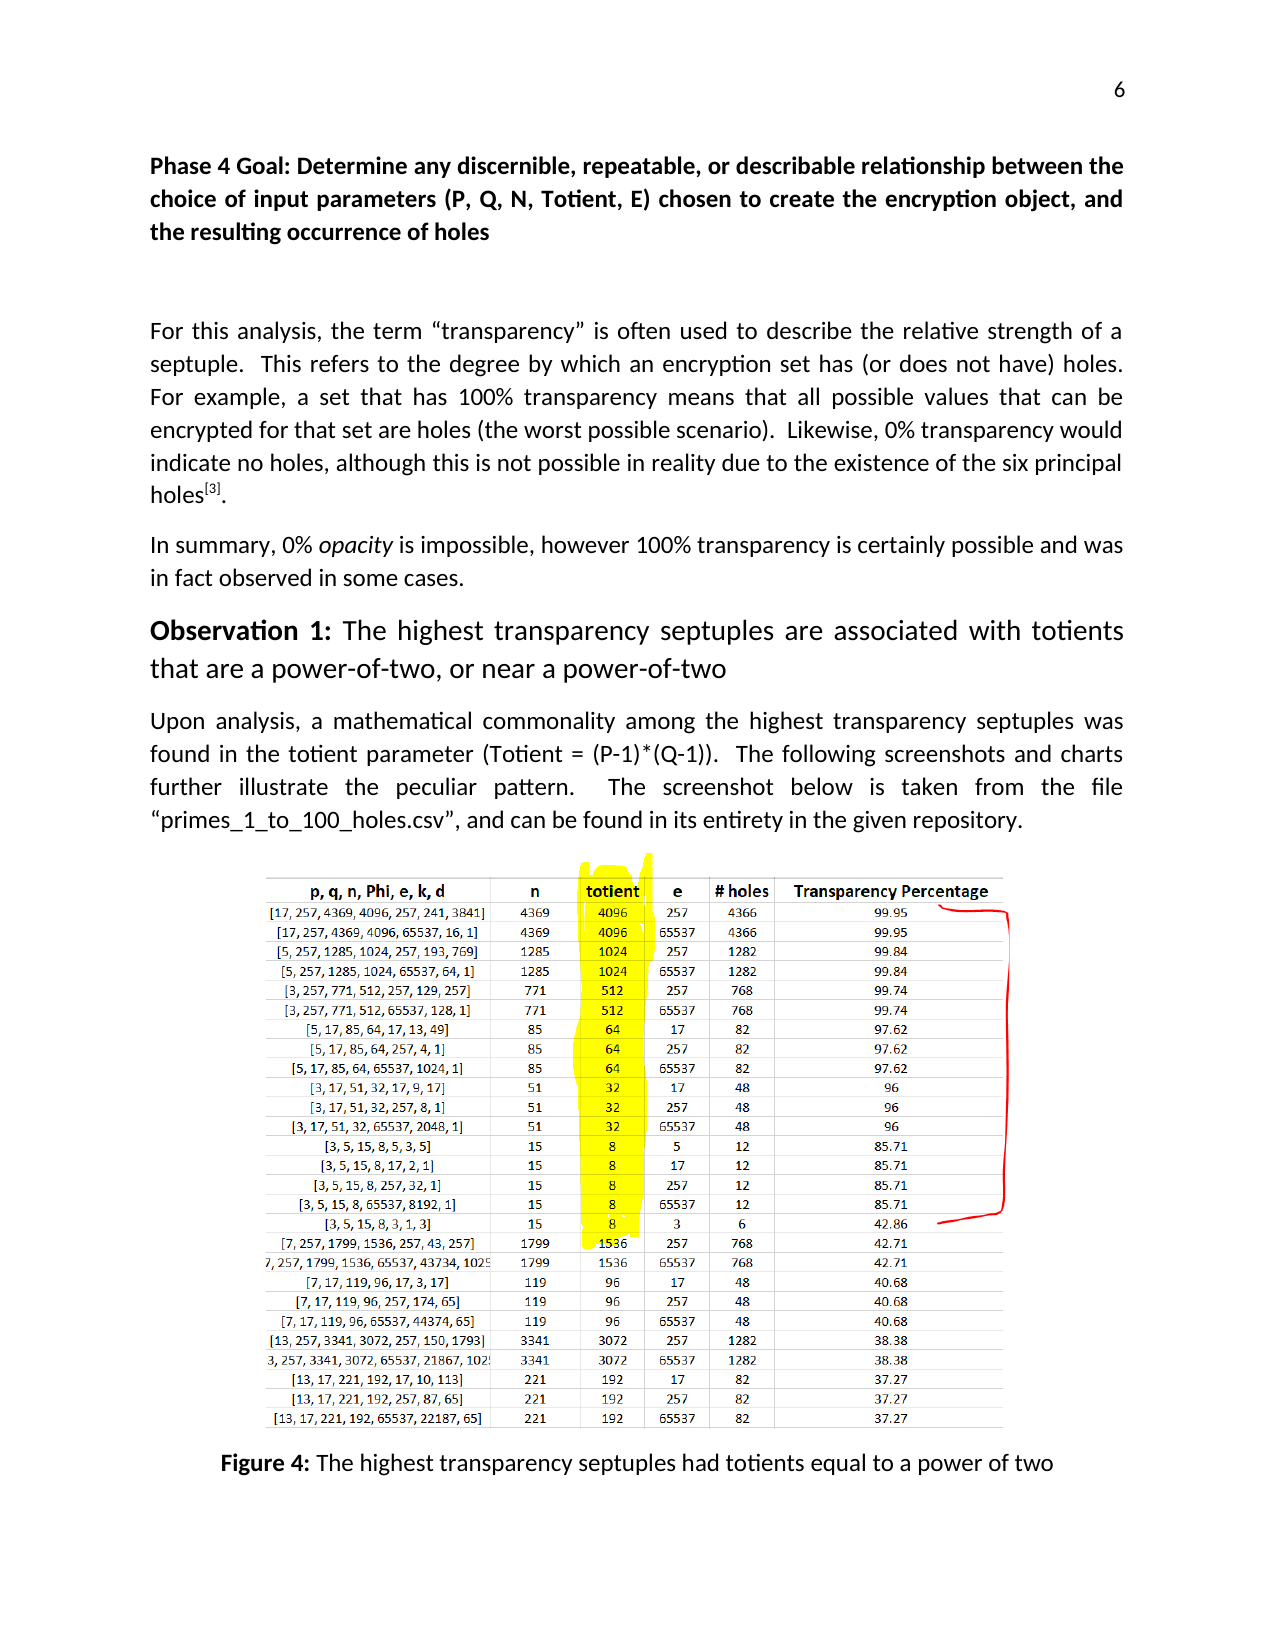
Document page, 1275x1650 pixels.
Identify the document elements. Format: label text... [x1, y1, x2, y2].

text Observation 1: The highest transparency septuples are associated with totients that are a power-of-two, or near a power-of-two [150, 612, 1125, 686]
text Upon analysis, a mathematical commonality among the highest transparency septuples was found in the totient parameter (Totient = (P-1)*(Q-1)). The following screenshots and charts further illustrate the peculiar pattern. The screenshot below is taken from the file “primes_1_to_100_holes.csv”, and can be found in its entirety in the given repository. [150, 705, 1125, 834]
text In summary, 0% opacity is impossible, however 100% transparency is certainly possible and was in fact observed in some cases. [150, 529, 1125, 593]
text Figure 4: The highest transparency septuples had totients equal to a power of two [150, 1447, 1125, 1478]
text Phase 4 Goal: Determine any discernible, repeatable, or describable relationship between the choice of input parameters (P, Q, N, Totient, E) chosen to create the encryption object, and the resulting occurrence of holes [150, 150, 1125, 246]
picture [265, 853, 1010, 1429]
